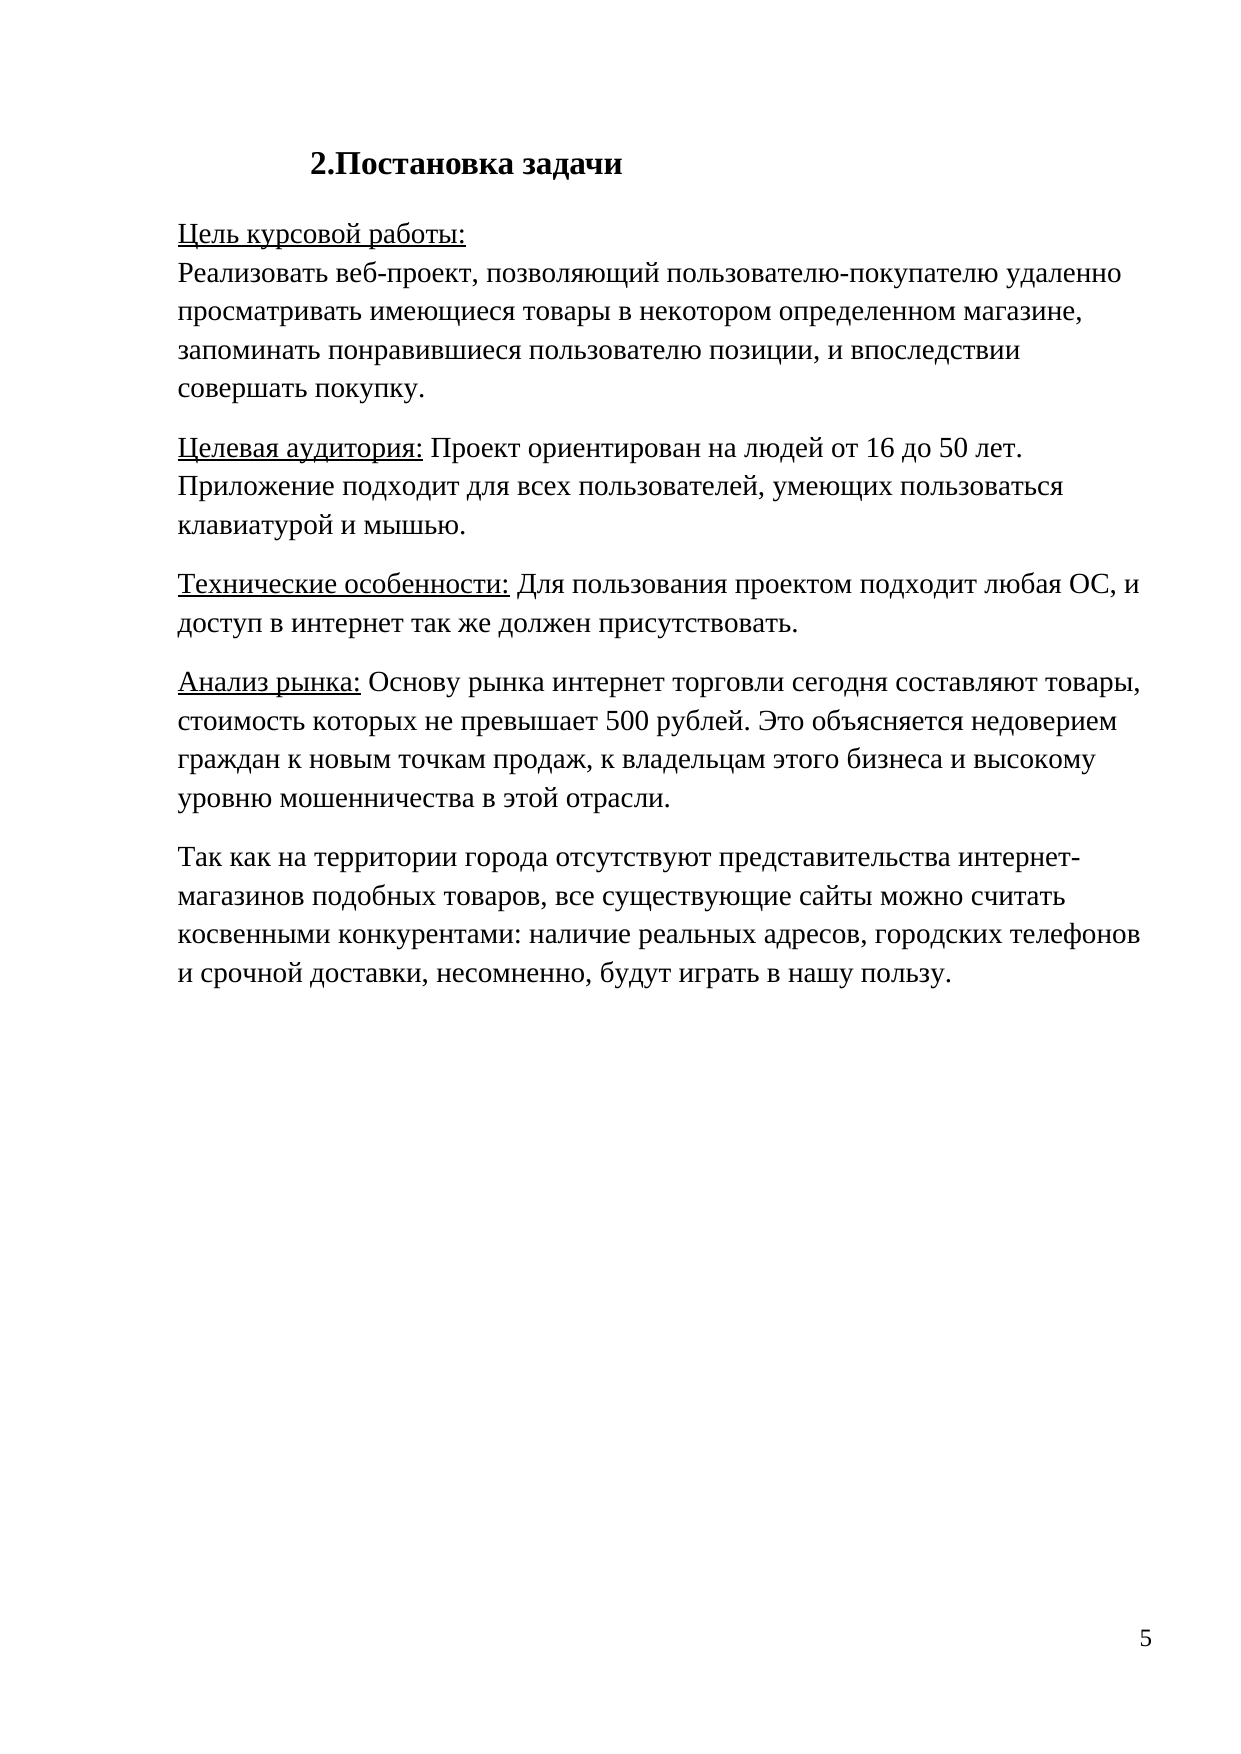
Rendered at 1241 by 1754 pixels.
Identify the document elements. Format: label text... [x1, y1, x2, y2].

text Целевая аудитория: Проект ориентирован на людей от 16 до 50 лет. Приложение подходит для всех пользователей, умеющих пользоваться клавиатурой и мышью. [177, 430, 1152, 541]
text Технические особенности: Для пользования проектом подходит любая ОС, и доступ в интернет так же должен присутствовать. [177, 566, 1152, 638]
text Так как на территории города отсутствуют представительства интернет-магазинов подобных товаров, все существующие сайты можно считать косвенными конкурентами: наличие реальных адресов, городских телефонов и срочной доставки, несомненно, будут играть в нашу пользу. [177, 839, 1152, 1071]
text Цель курсовой работы: Реализовать веб-проект, позволяющий пользователю-покупателю удаленно просматривать имеющиеся товары в некотором определенном магазине, запоминать понравившиеся пользователю позиции, и впоследствии совершать покупку. [177, 216, 1152, 404]
text Анализ рынка: Основу рынка интернет торговли сегодня составляют товары, стоимость которых не превышает 500 рублей. Это объясняется недоверием граждан к новым точкам продаж, к владельцам этого бизнеса и высокому уровню мошенничества в этой отрасли. [177, 664, 1152, 813]
subtitle 2.Постановка задачи [310, 143, 1152, 181]
